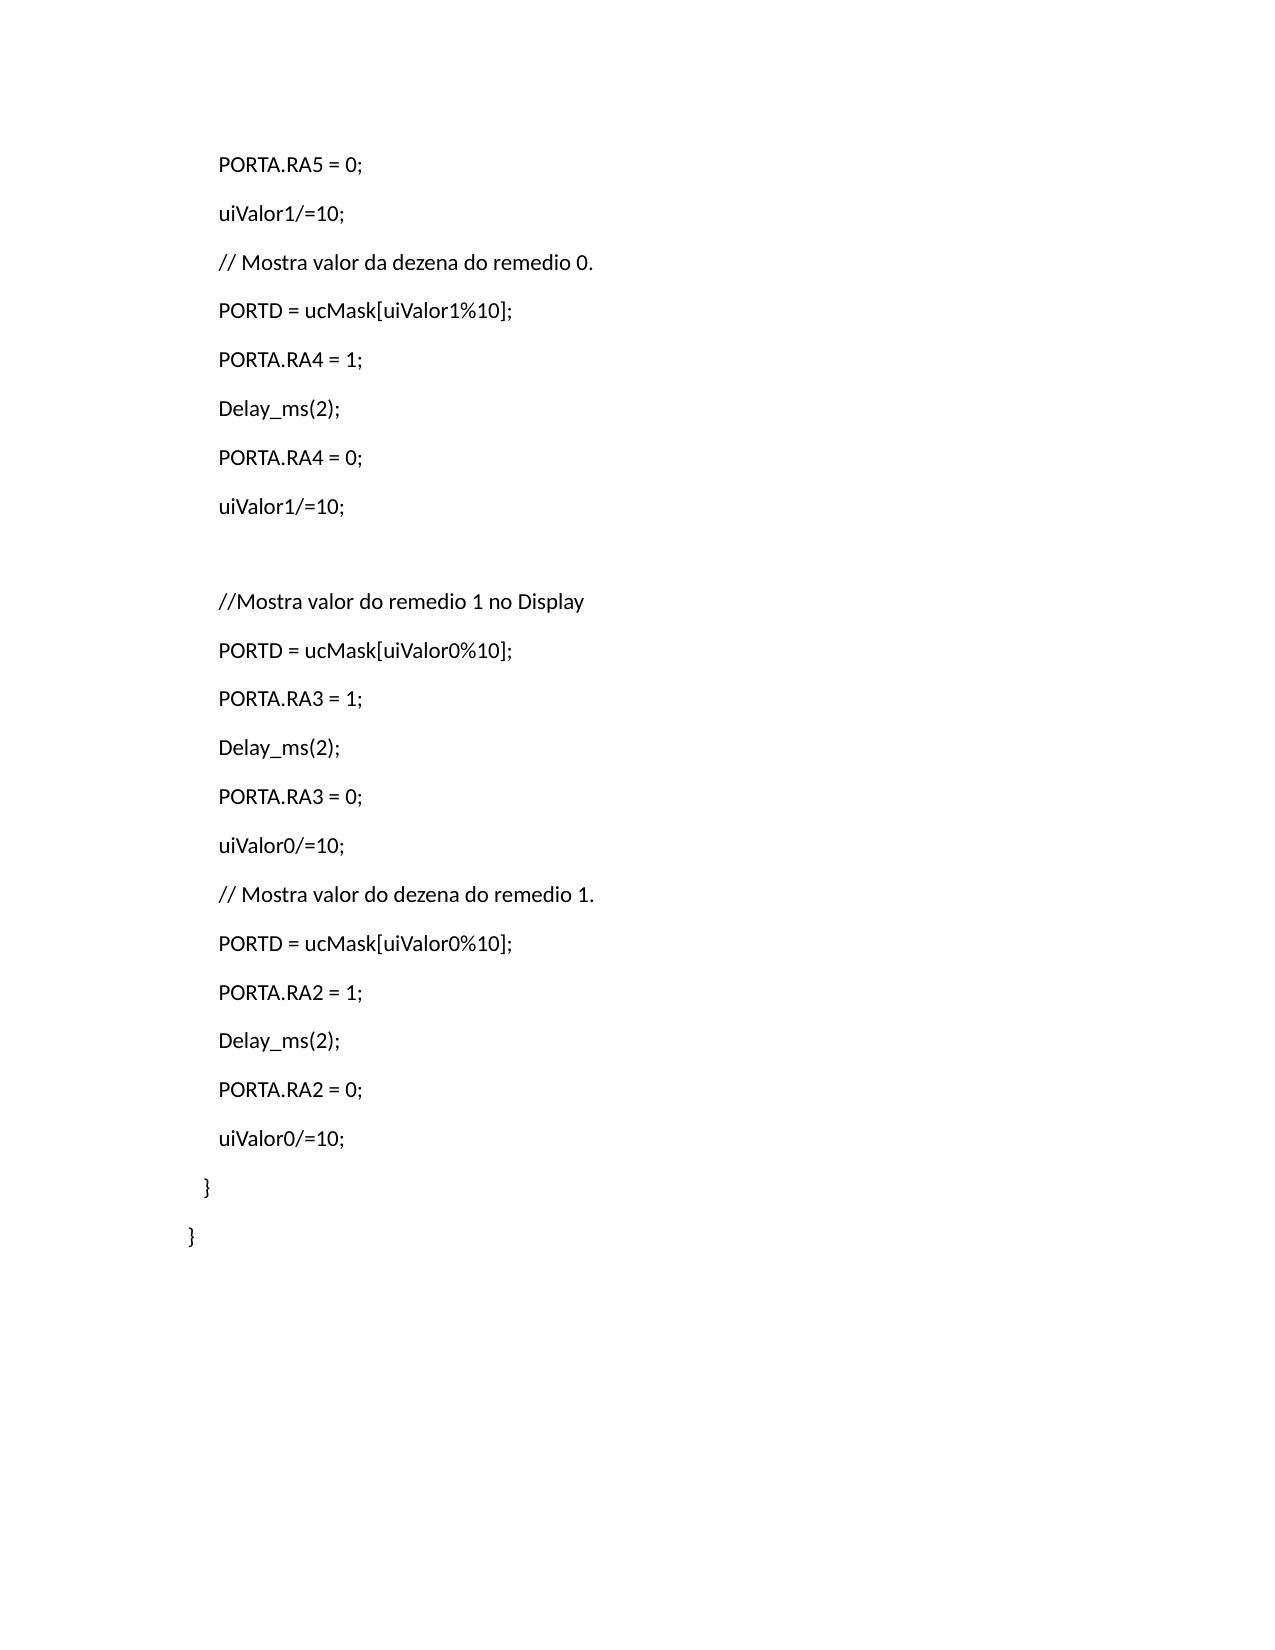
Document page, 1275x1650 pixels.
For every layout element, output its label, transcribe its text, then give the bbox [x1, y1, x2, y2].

text PORTD = ucMask[uiValor0%10]; [187, 636, 1087, 664]
text PORTA.RA4 = 0; [187, 443, 1087, 471]
text //Mostra valor do remedio 1 no Display [187, 587, 1087, 615]
text } [187, 1173, 1087, 1201]
text // Mostra valor da dezena do remedio 0. [187, 248, 1087, 276]
text PORTA.RA3 = 0; [187, 782, 1087, 810]
text uiValor0/=10; [187, 831, 1087, 859]
text PORTD = ucMask[uiValor1%10]; [187, 297, 1087, 324]
text PORTD = ucMask[uiValor0%10]; [187, 929, 1087, 957]
text Delay_ms(2); [187, 733, 1087, 761]
text PORTA.RA5 = 0; [187, 150, 1087, 178]
text uiValor0/=10; [187, 1124, 1087, 1152]
text PORTA.RA2 = 1; [187, 978, 1087, 1006]
text Delay_ms(2); [187, 394, 1087, 422]
text } [187, 1222, 1087, 1250]
text PORTA.RA4 = 1; [187, 345, 1087, 373]
text Delay_ms(2); [187, 1027, 1087, 1054]
text PORTA.RA2 = 0; [187, 1075, 1087, 1103]
text PORTA.RA3 = 1; [187, 684, 1087, 713]
text uiValor1/=10; [187, 199, 1087, 227]
text // Mostra valor do dezena do remedio 1. [187, 880, 1087, 908]
text uiValor1/=10; [187, 492, 1087, 520]
